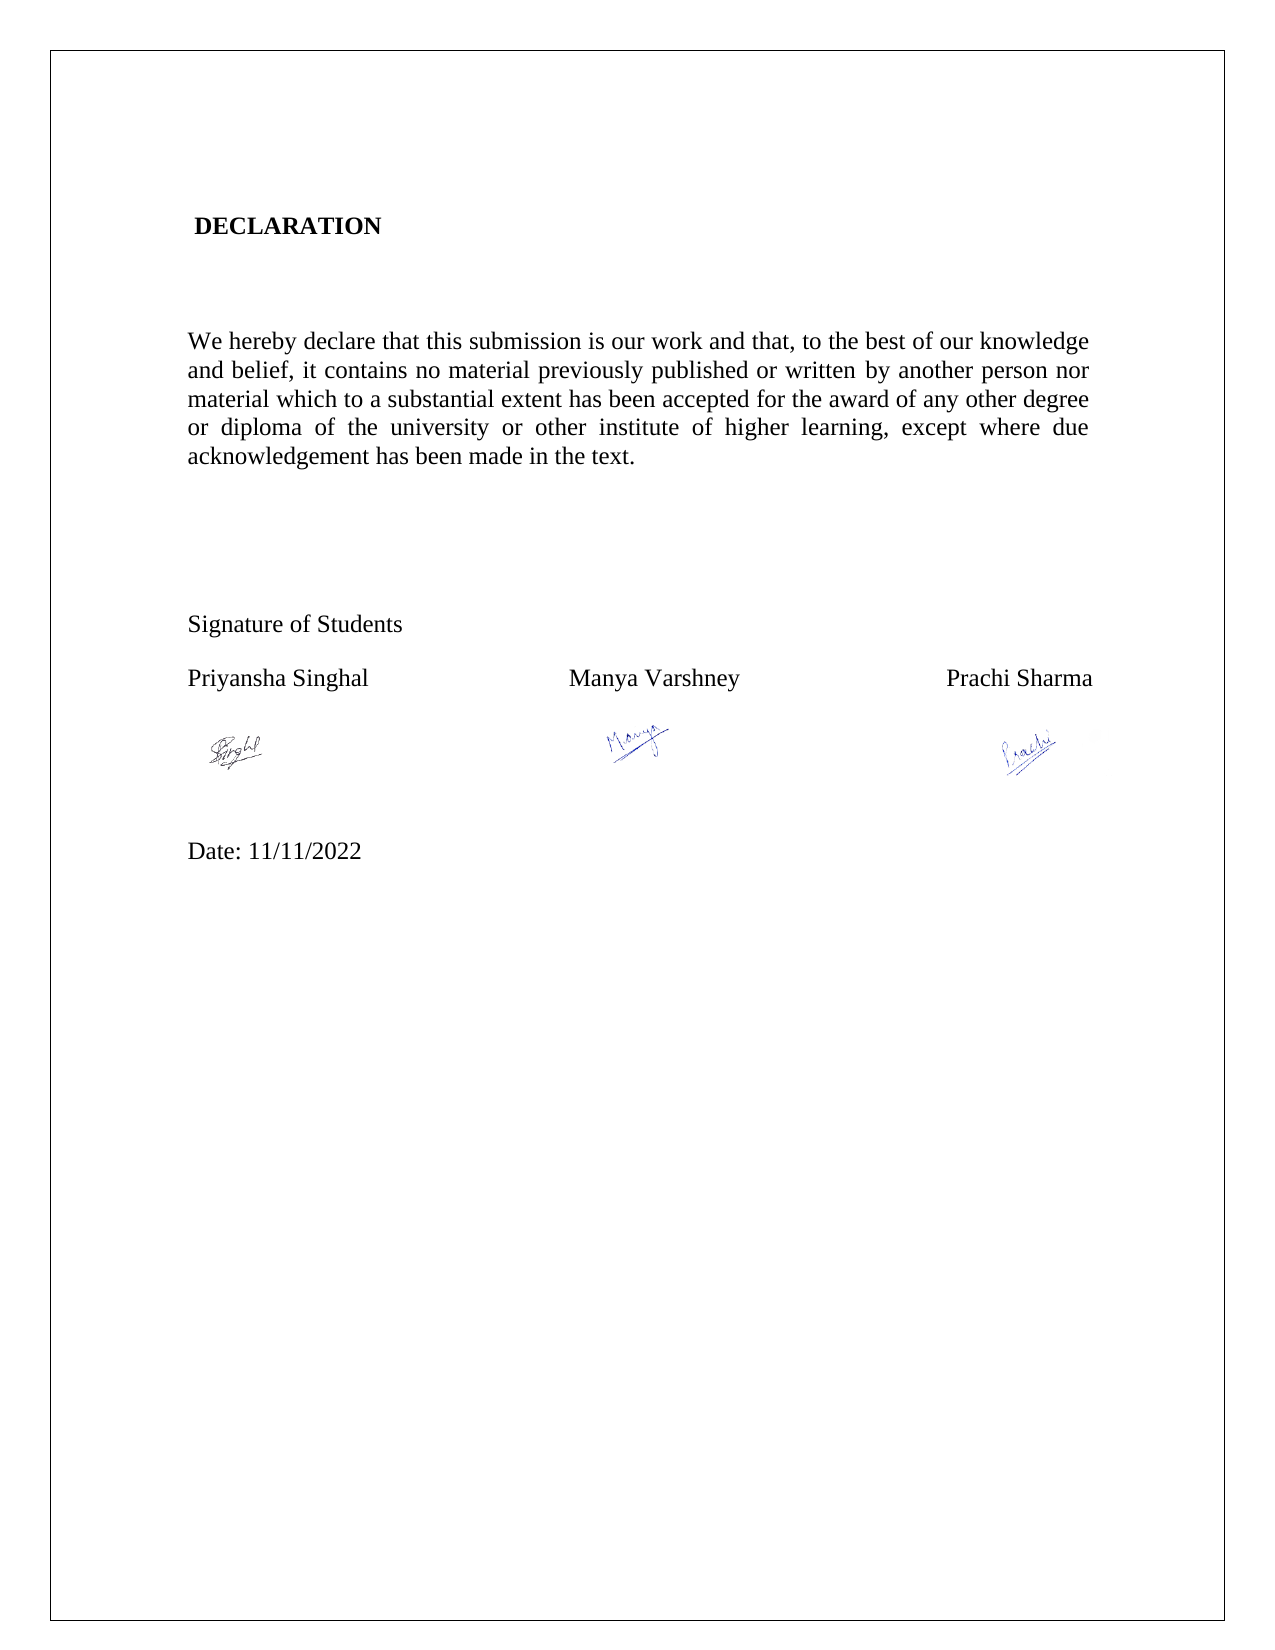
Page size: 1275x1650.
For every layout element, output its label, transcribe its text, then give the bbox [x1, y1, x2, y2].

text Date: 11/11/2022 [187, 836, 1183, 865]
picture [972, 727, 1125, 778]
text We hereby declare that this submission is our work and that, to the best of our knowledge and belief, it contains no material previously published or written by another person nor material which to a substantial extent has been accepted for the award of any other degree or diploma of the university or other institute of higher learning, except where due acknowledgement has been made in the text. [187, 326, 1089, 470]
picture [571, 715, 716, 778]
picture [187, 722, 279, 778]
subtitle DECLARATION [194, 211, 1082, 240]
text Priyansha Singhal Manya Varshney Prachi Sharma [187, 663, 1183, 691]
text Signature of Students [187, 609, 1183, 638]
